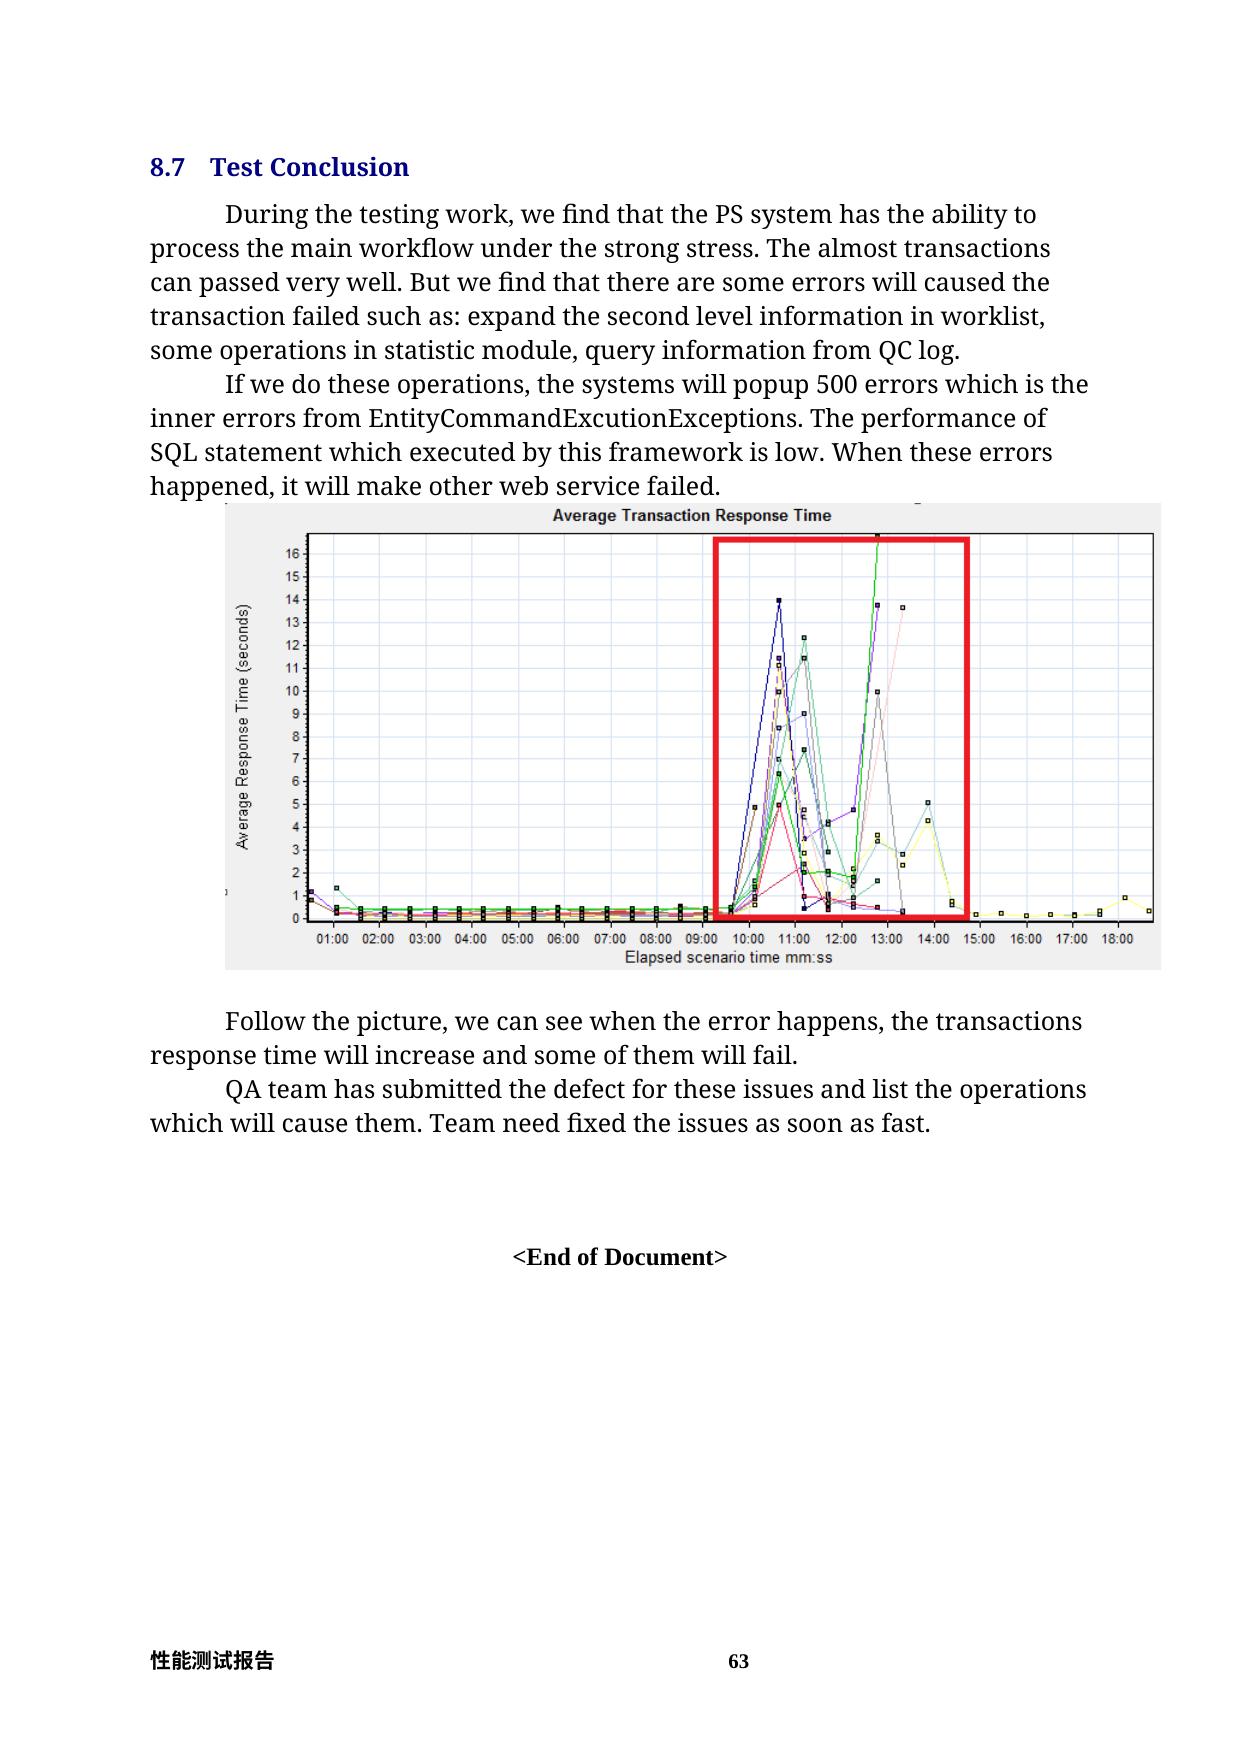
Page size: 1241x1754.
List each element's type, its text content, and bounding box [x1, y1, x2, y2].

subtitle Test Conclusion [150, 150, 1090, 184]
text If we do these operations, the systems will popup 500 errors which is the inner errors from EntityCommandExcutionExceptions. The performance of SQL statement which executed by this framework is low. When these errors happened, it will make other web service failed. [150, 367, 1090, 503]
text QA team has submitted the defect for these issues and list the operations which will cause them. Team need fixed the issues as soon as fast. [150, 1072, 1090, 1140]
text Follow the picture, we can see when the error happens, the transactions response time will increase and some of them will fail. [150, 1003, 1090, 1072]
text During the testing work, we find that the PS system has the ability to process the main workflow under the strong stress. The almost transactions can passed very well. But we find that there are some errors will caused the transaction failed such as: expand the second level information in worklist, some operations in statistic module, query information from QC log. [150, 197, 1090, 367]
picture [225, 503, 1166, 970]
text <End of Document> [150, 1242, 1090, 1271]
